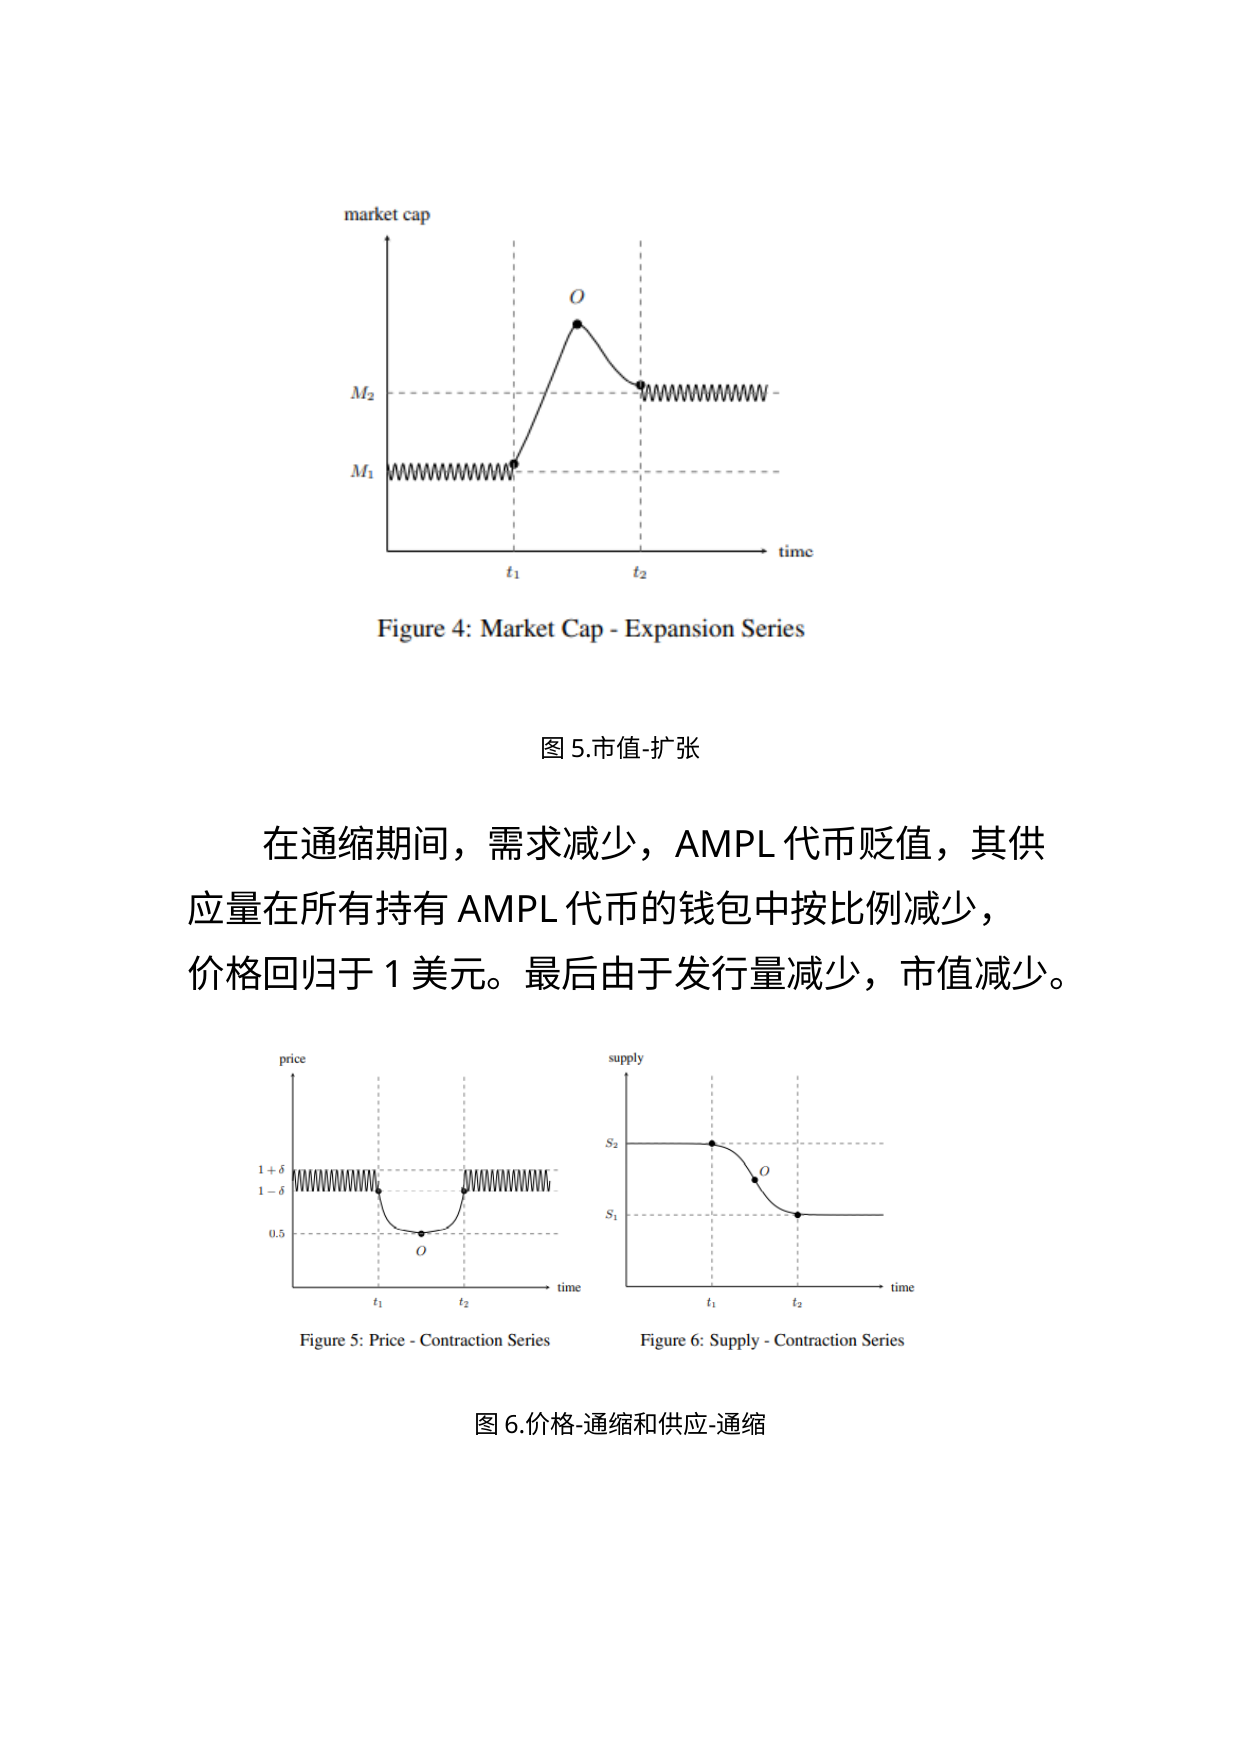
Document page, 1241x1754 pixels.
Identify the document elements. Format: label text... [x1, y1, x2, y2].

picture [288, 162, 972, 687]
text 图6.价格-通缩和供应-通缩 [187, 1390, 1053, 1455]
text 图5.市值-扩张 [187, 714, 1053, 779]
text 在通缩期间，需求减少，AMPL代币贬值，其供应量在所有持有AMPL代币的钱包中按比例减少，价格回归于1美元。最后由于发行量减少，市值减少。 [187, 809, 1053, 1004]
picture [187, 1032, 1053, 1367]
